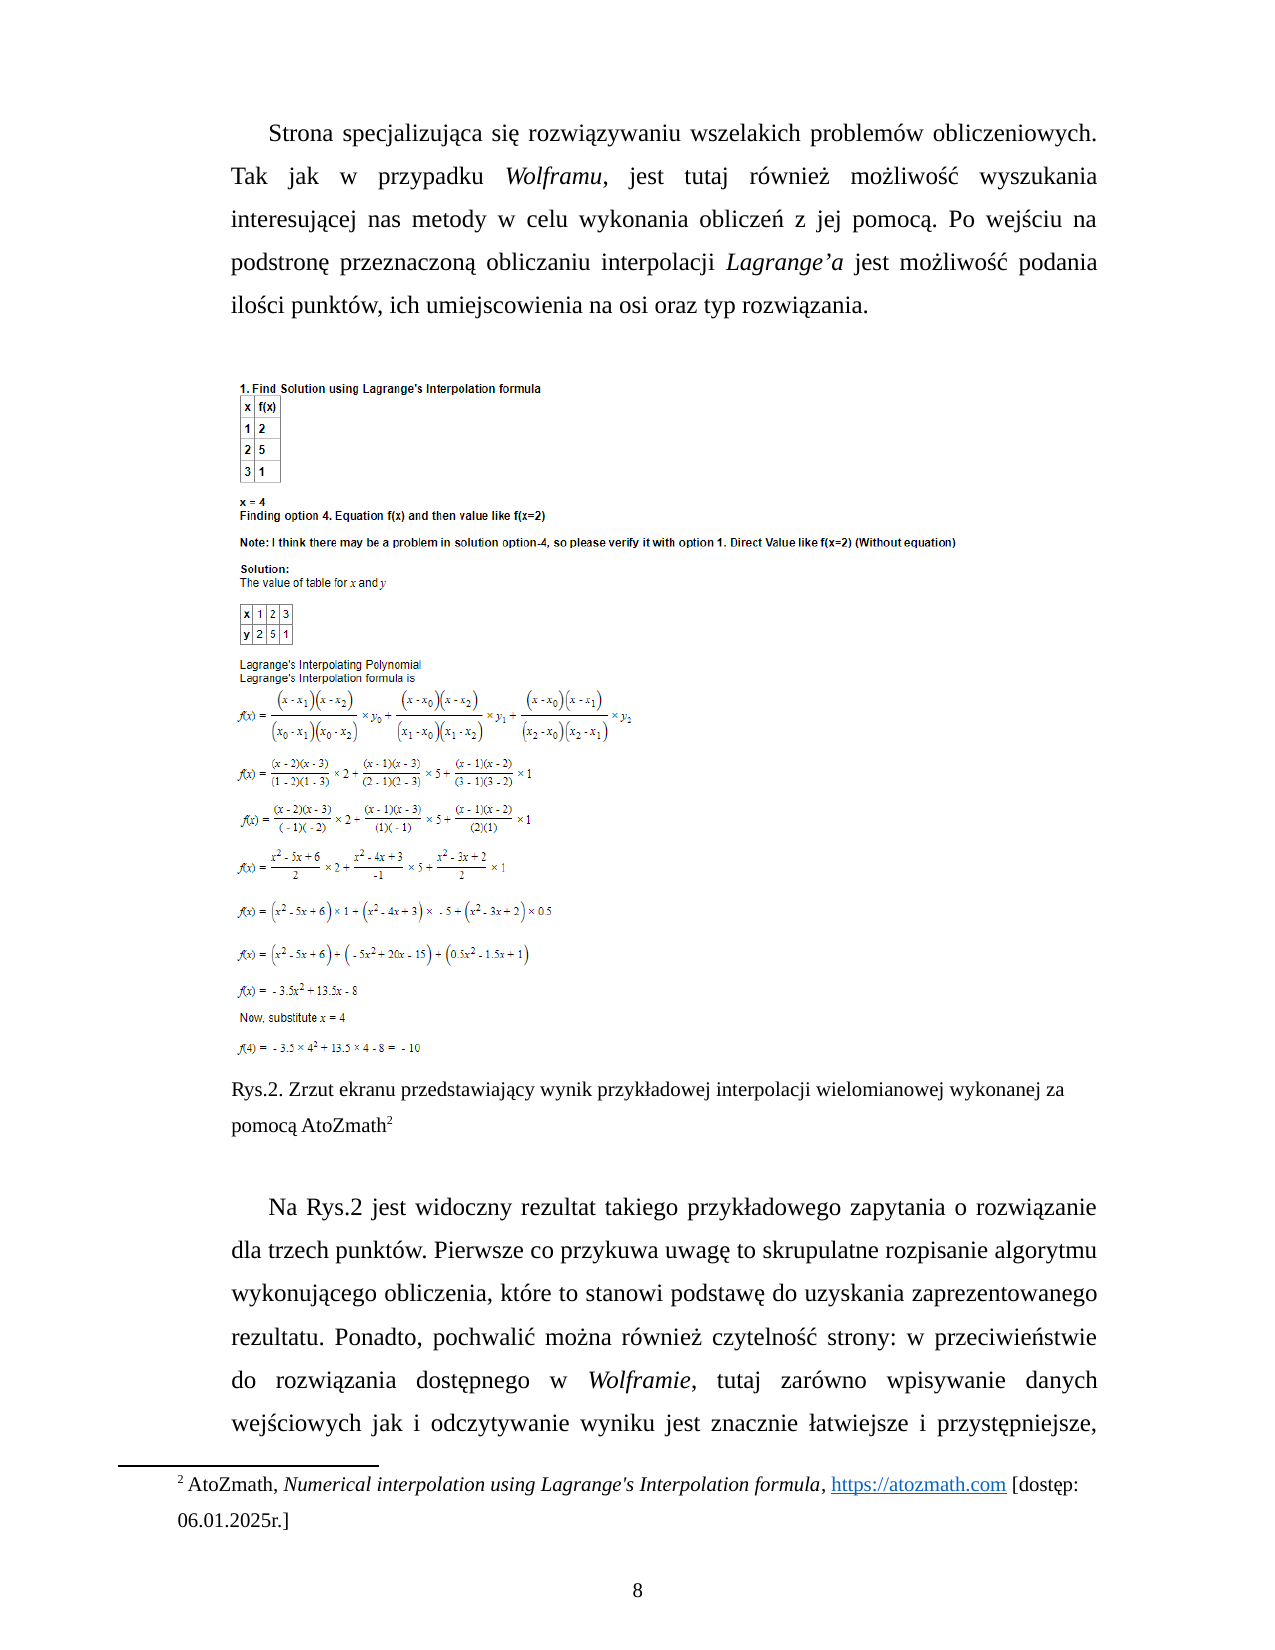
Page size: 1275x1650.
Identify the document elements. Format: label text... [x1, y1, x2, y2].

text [231, 1192, 1098, 1437]
text Rys.2. Zrzut ekranu przedstawiający wynik przykładowej interpolacji wielomianowej wykonanej za pomocą AtoZmath [231, 1077, 1098, 1137]
picture [230, 374, 1051, 1065]
